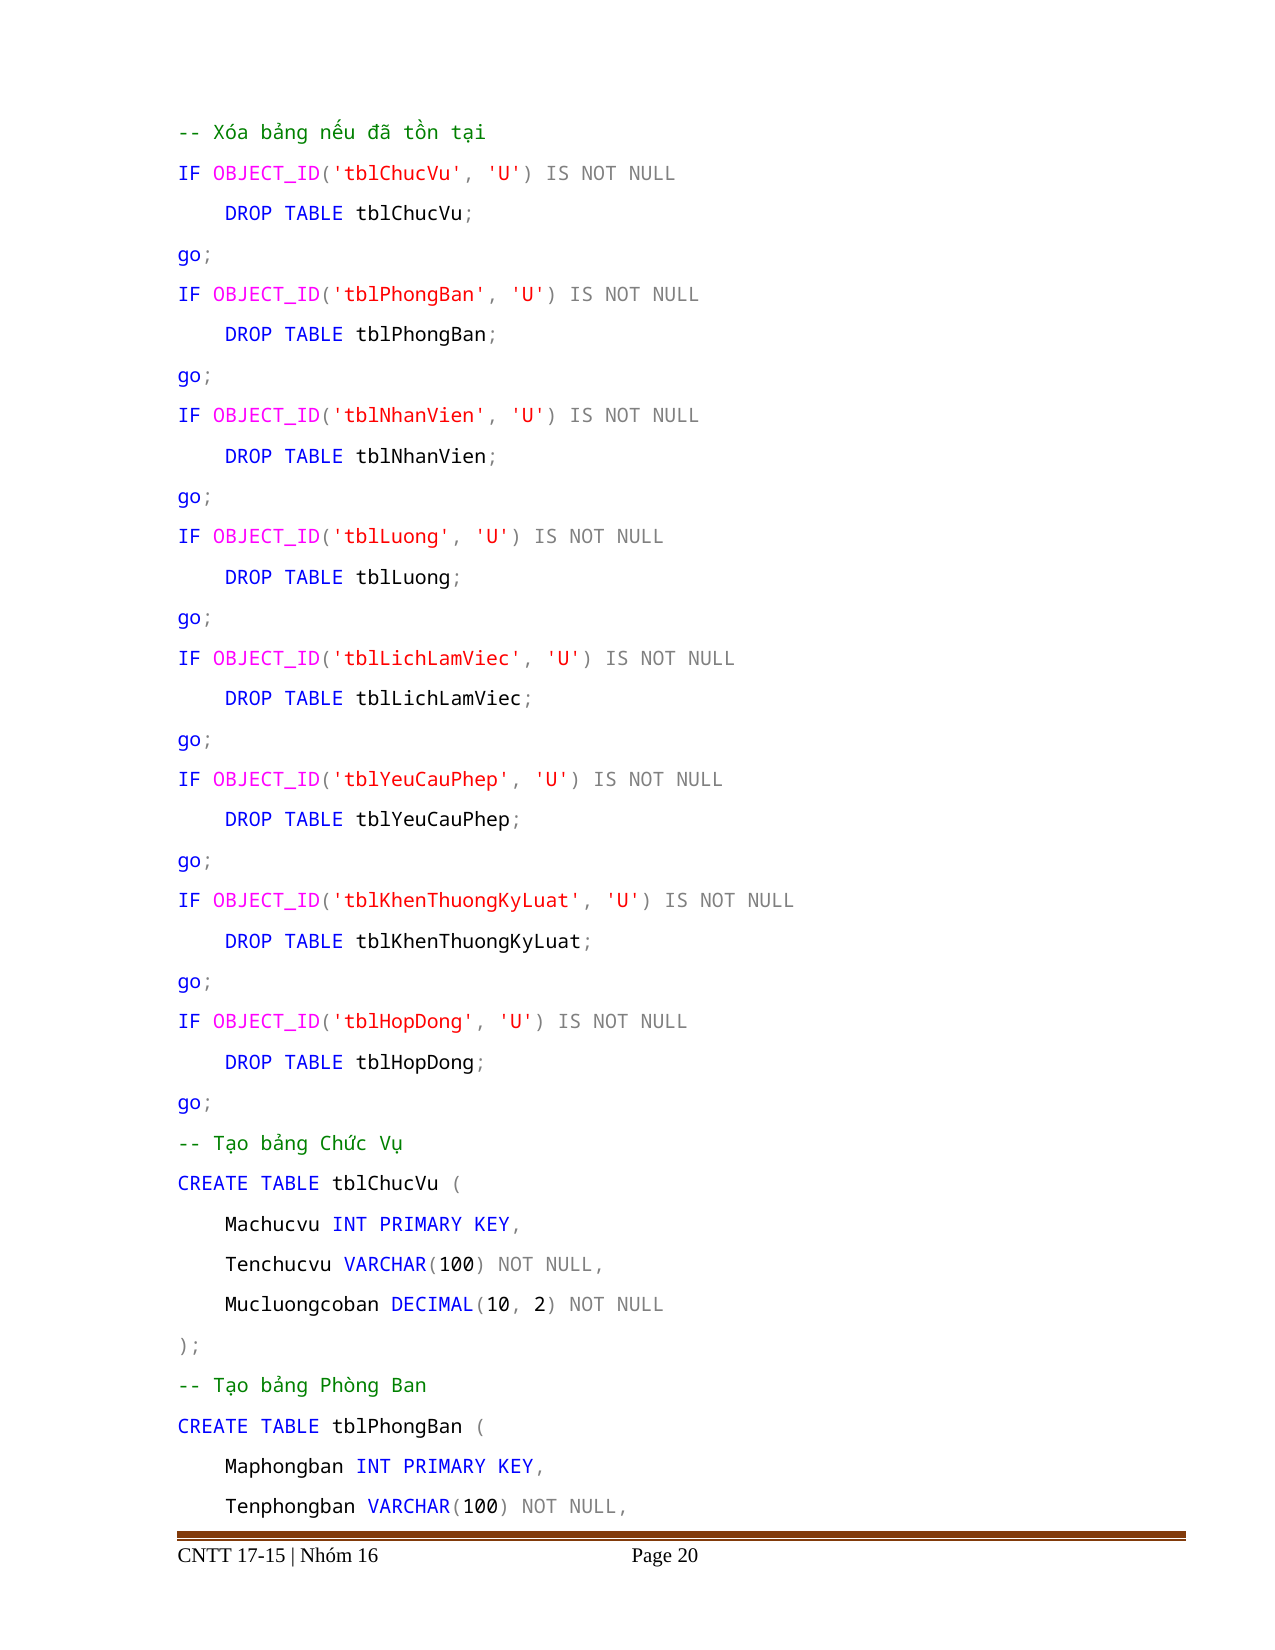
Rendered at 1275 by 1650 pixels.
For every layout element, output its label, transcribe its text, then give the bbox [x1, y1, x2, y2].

text go; [177, 725, 1186, 752]
text DROP TABLE tblNhanVien; [177, 442, 1186, 469]
text DROP TABLE tblPhongBan; [177, 321, 1186, 348]
text IF OBJECT_ID('tblHopDong', 'U') IS NOT NULL [177, 1008, 1186, 1035]
text IF OBJECT_ID('tblChucVu', 'U') IS NOT NULL [177, 159, 1186, 186]
text go; [177, 361, 1186, 388]
text Machucvu INT PRIMARY KEY, [177, 1210, 1186, 1237]
text Tenchucvu VARCHAR(100) NOT NULL, [177, 1250, 1186, 1277]
text DROP TABLE tblHopDong; [177, 1048, 1186, 1075]
text go; [177, 967, 1186, 994]
text IF OBJECT_ID('tblYeuCauPhep', 'U') IS NOT NULL [177, 765, 1186, 792]
text go; [177, 603, 1186, 631]
text ); [177, 1331, 1186, 1358]
text IF OBJECT_ID('tblLuong', 'U') IS NOT NULL [177, 523, 1186, 550]
text CREATE TABLE tblPhongBan ( [177, 1412, 1186, 1439]
text Tenphongban VARCHAR(100) NOT NULL, [177, 1493, 1186, 1520]
text go; [177, 1088, 1186, 1116]
text IF OBJECT_ID('tblKhenThuongKyLuat', 'U') IS NOT NULL [177, 886, 1186, 913]
text DROP TABLE tblChucVu; [177, 199, 1186, 226]
text go; [177, 240, 1186, 267]
text -- Xóa bảng nếu đã tồn tại [177, 118, 1186, 146]
text DROP TABLE tblLichLamViec; [177, 684, 1186, 711]
text DROP TABLE tblKhenThuongKyLuat; [177, 927, 1186, 954]
text IF OBJECT_ID('tblPhongBan', 'U') IS NOT NULL [177, 280, 1186, 307]
text DROP TABLE tblYeuCauPhep; [177, 806, 1186, 833]
text Mucluongcoban DECIMAL(10, 2) NOT NULL [177, 1291, 1186, 1318]
text DROP TABLE tblLuong; [177, 563, 1186, 590]
text -- Tạo bảng Chức Vụ [177, 1129, 1186, 1156]
text go; [177, 846, 1186, 873]
text -- Tạo bảng Phòng Ban [177, 1371, 1186, 1398]
text CREATE TABLE tblChucVu ( [177, 1169, 1186, 1196]
text IF OBJECT_ID('tblNhanVien', 'U') IS NOT NULL [177, 401, 1186, 428]
text IF OBJECT_ID('tblLichLamViec', 'U') IS NOT NULL [177, 644, 1186, 671]
text Maphongban INT PRIMARY KEY, [177, 1452, 1186, 1479]
text go; [177, 482, 1186, 509]
